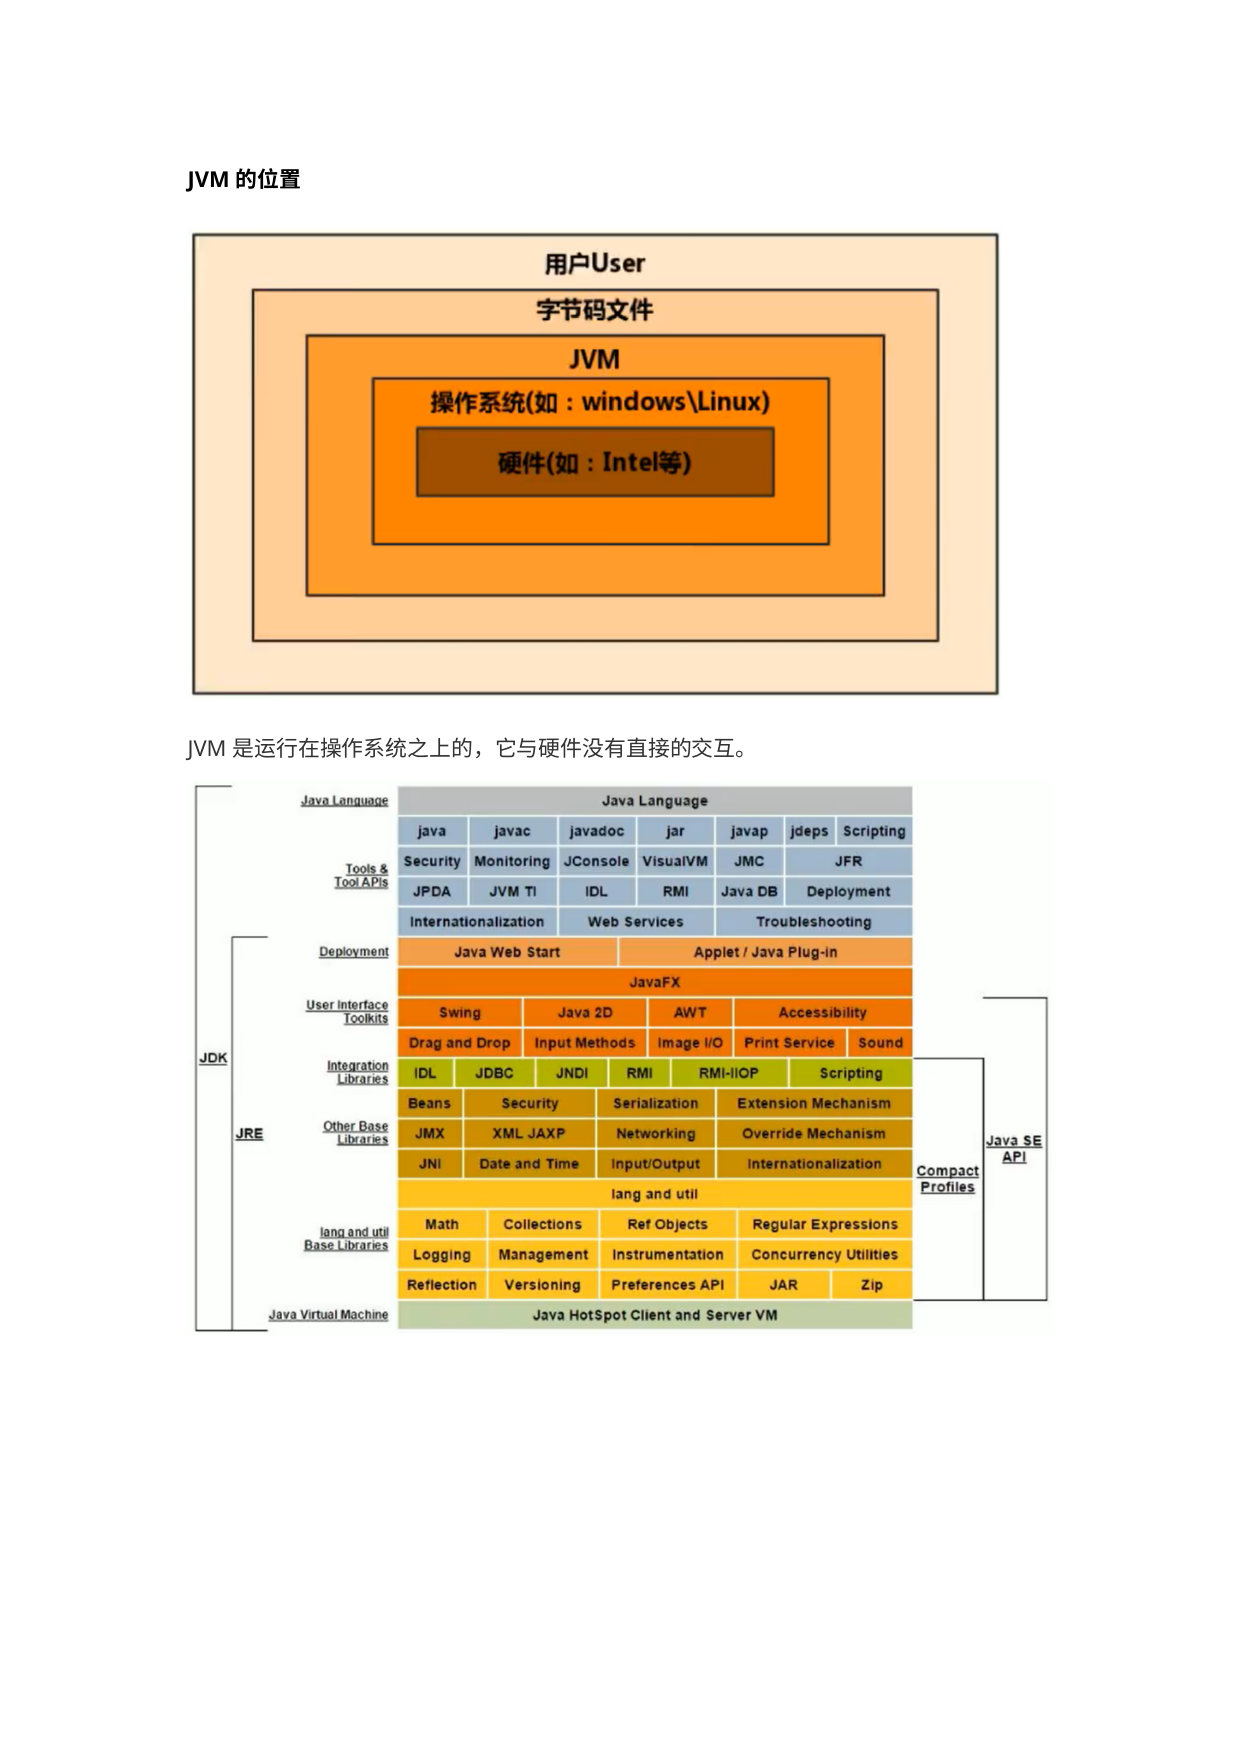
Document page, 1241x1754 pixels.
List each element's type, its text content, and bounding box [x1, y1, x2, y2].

picture [187, 227, 1003, 699]
subtitle JVM 的位置 [187, 162, 1053, 194]
picture [187, 779, 1053, 1334]
text JVM 是运行在操作系统之上的，它与硬件没有直接的交互。 [187, 731, 1053, 763]
